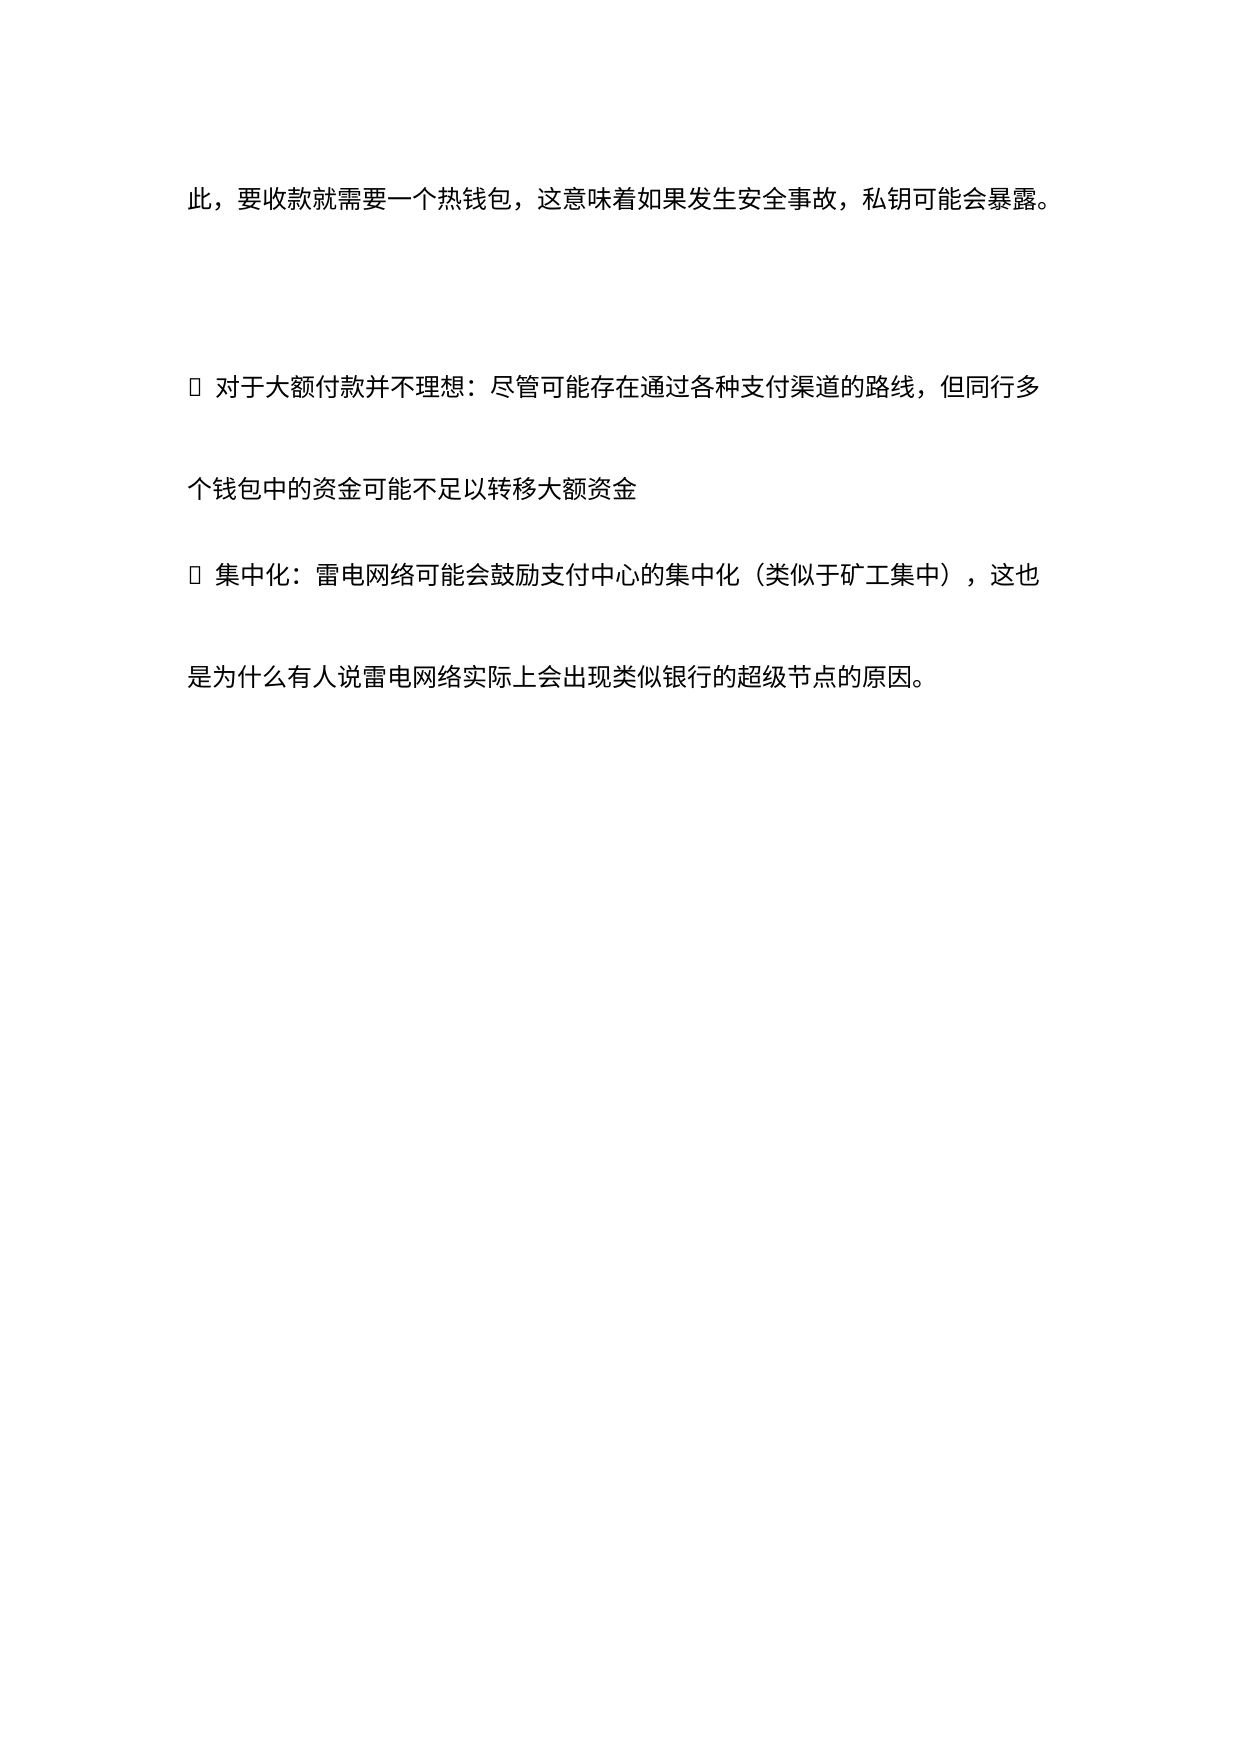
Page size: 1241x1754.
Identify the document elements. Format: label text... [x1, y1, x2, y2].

text  集中化：雷电网络可能会鼓励支付中心的集中化（类似于矿工集中），这也是为什么有人说雷电网络实际上会出现类似银行的超级节点的原因。 [187, 540, 1053, 709]
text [187, 164, 1053, 334]
text  对于大额付款并不理想：尽管可能存在通过各种支付渠道的路线，但同行多个钱包中的资金可能不足以转移大额资金 [187, 352, 1053, 522]
